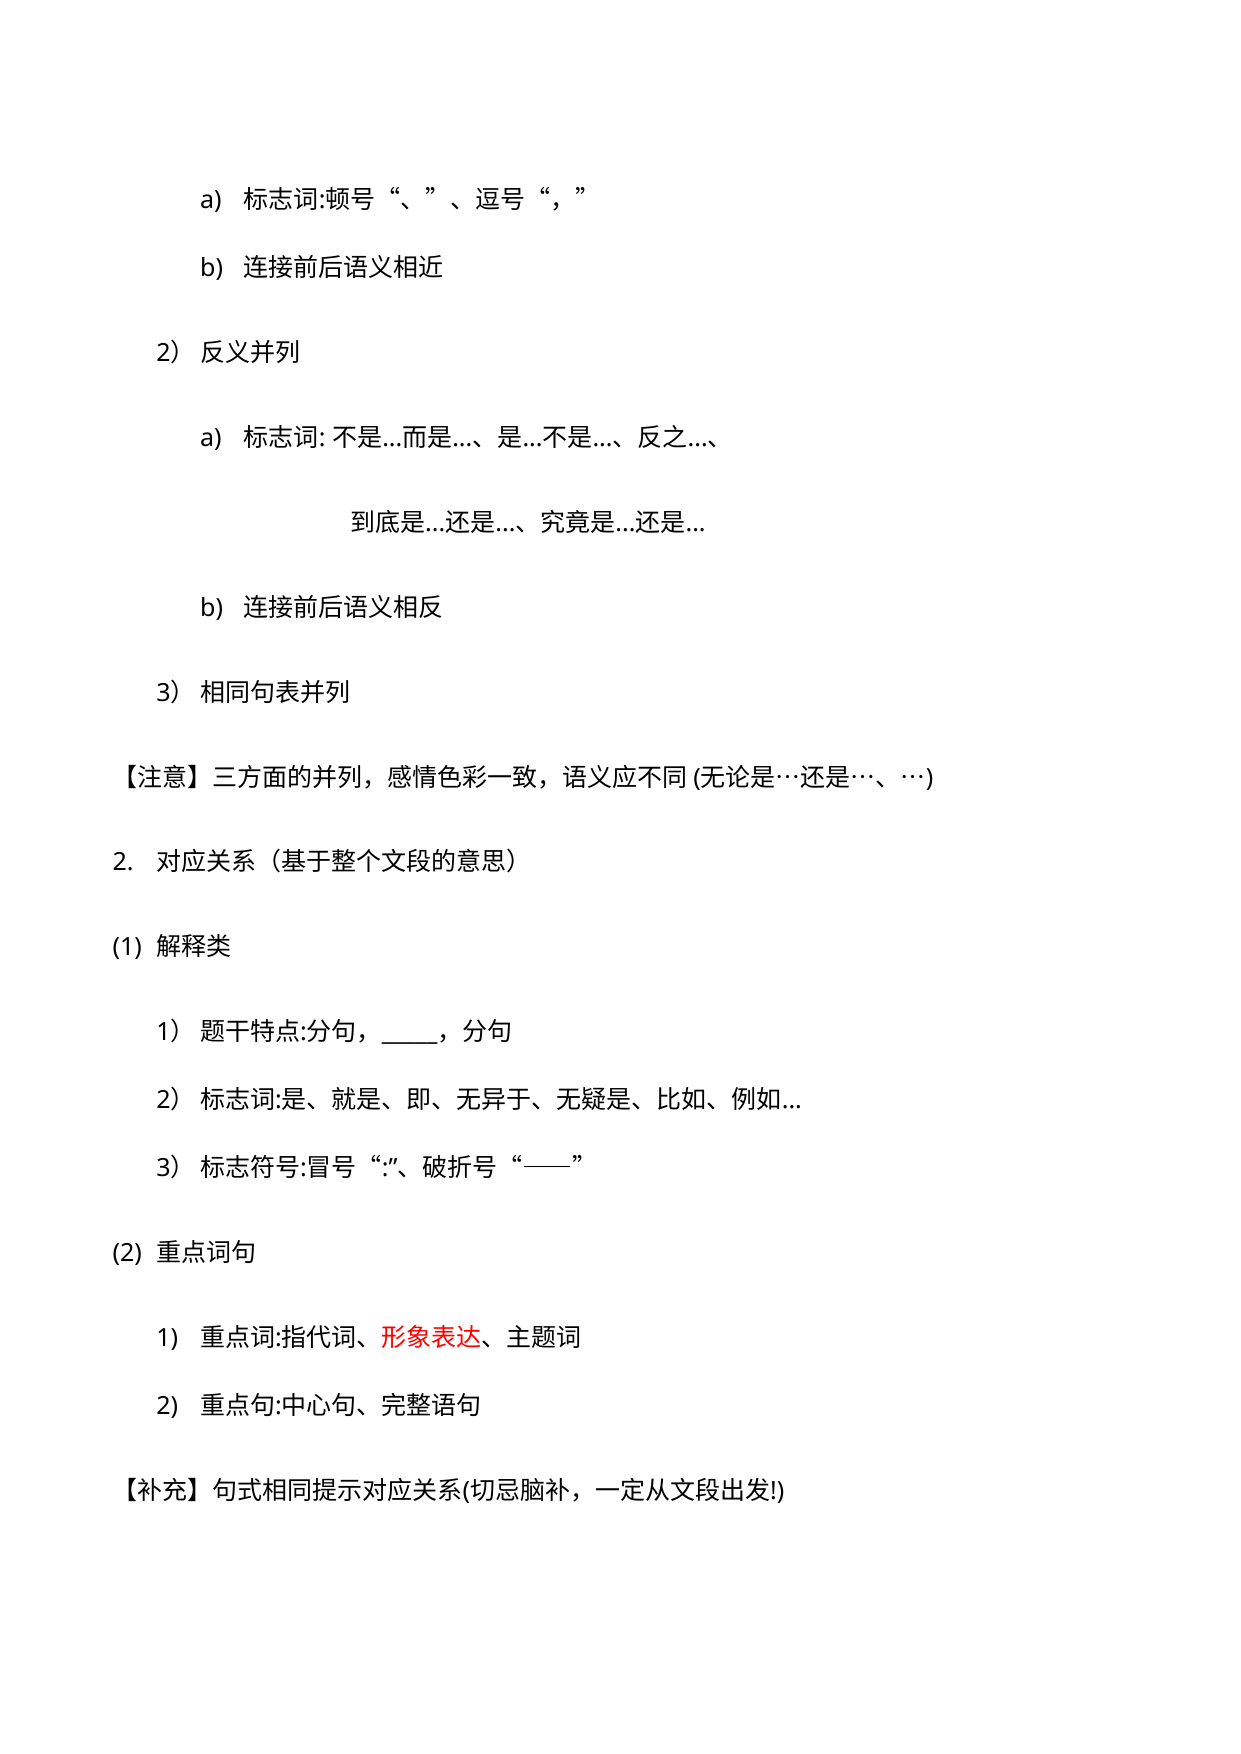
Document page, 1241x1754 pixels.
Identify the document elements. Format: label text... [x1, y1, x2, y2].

list 标志词:是、就是、即、无异于、无疑是、比如、例如... [156, 1064, 1128, 1132]
list 重点句:中心句、完整语句 [156, 1369, 1128, 1437]
list 重点词句 [112, 1217, 1128, 1284]
list 标志词: 不是...而是...、是...不是...、反之...、 [200, 402, 1128, 469]
list 反义并列 [156, 317, 1128, 384]
list 题干特点:分句，_____，分句 [156, 996, 1128, 1064]
list 解释类 [112, 911, 1128, 979]
list 相同句表并列 [156, 656, 1128, 724]
text 【注意】三方面的并列，感情色彩一致，语义应不同 (无论是…还是…、…) [112, 741, 1128, 809]
text 【补充】句式相同提示对应关系(切忌脑补，一定从文段出发!) [112, 1454, 1128, 1522]
list 重点词:指代词、形象表达、主题词 [156, 1301, 1128, 1369]
list 连接前后语义相近 [200, 232, 1128, 300]
list 连接前后语义相反 [200, 571, 1128, 639]
list 对应关系（基于整个文段的意思） [112, 826, 1128, 894]
list 标志符号:冒号“:”、破折号“——” [156, 1132, 1128, 1199]
text 到底是...还是...、究竟是...还是... [112, 486, 1128, 554]
list 标志词:顿号“、”、逗号“，” [200, 164, 1128, 232]
